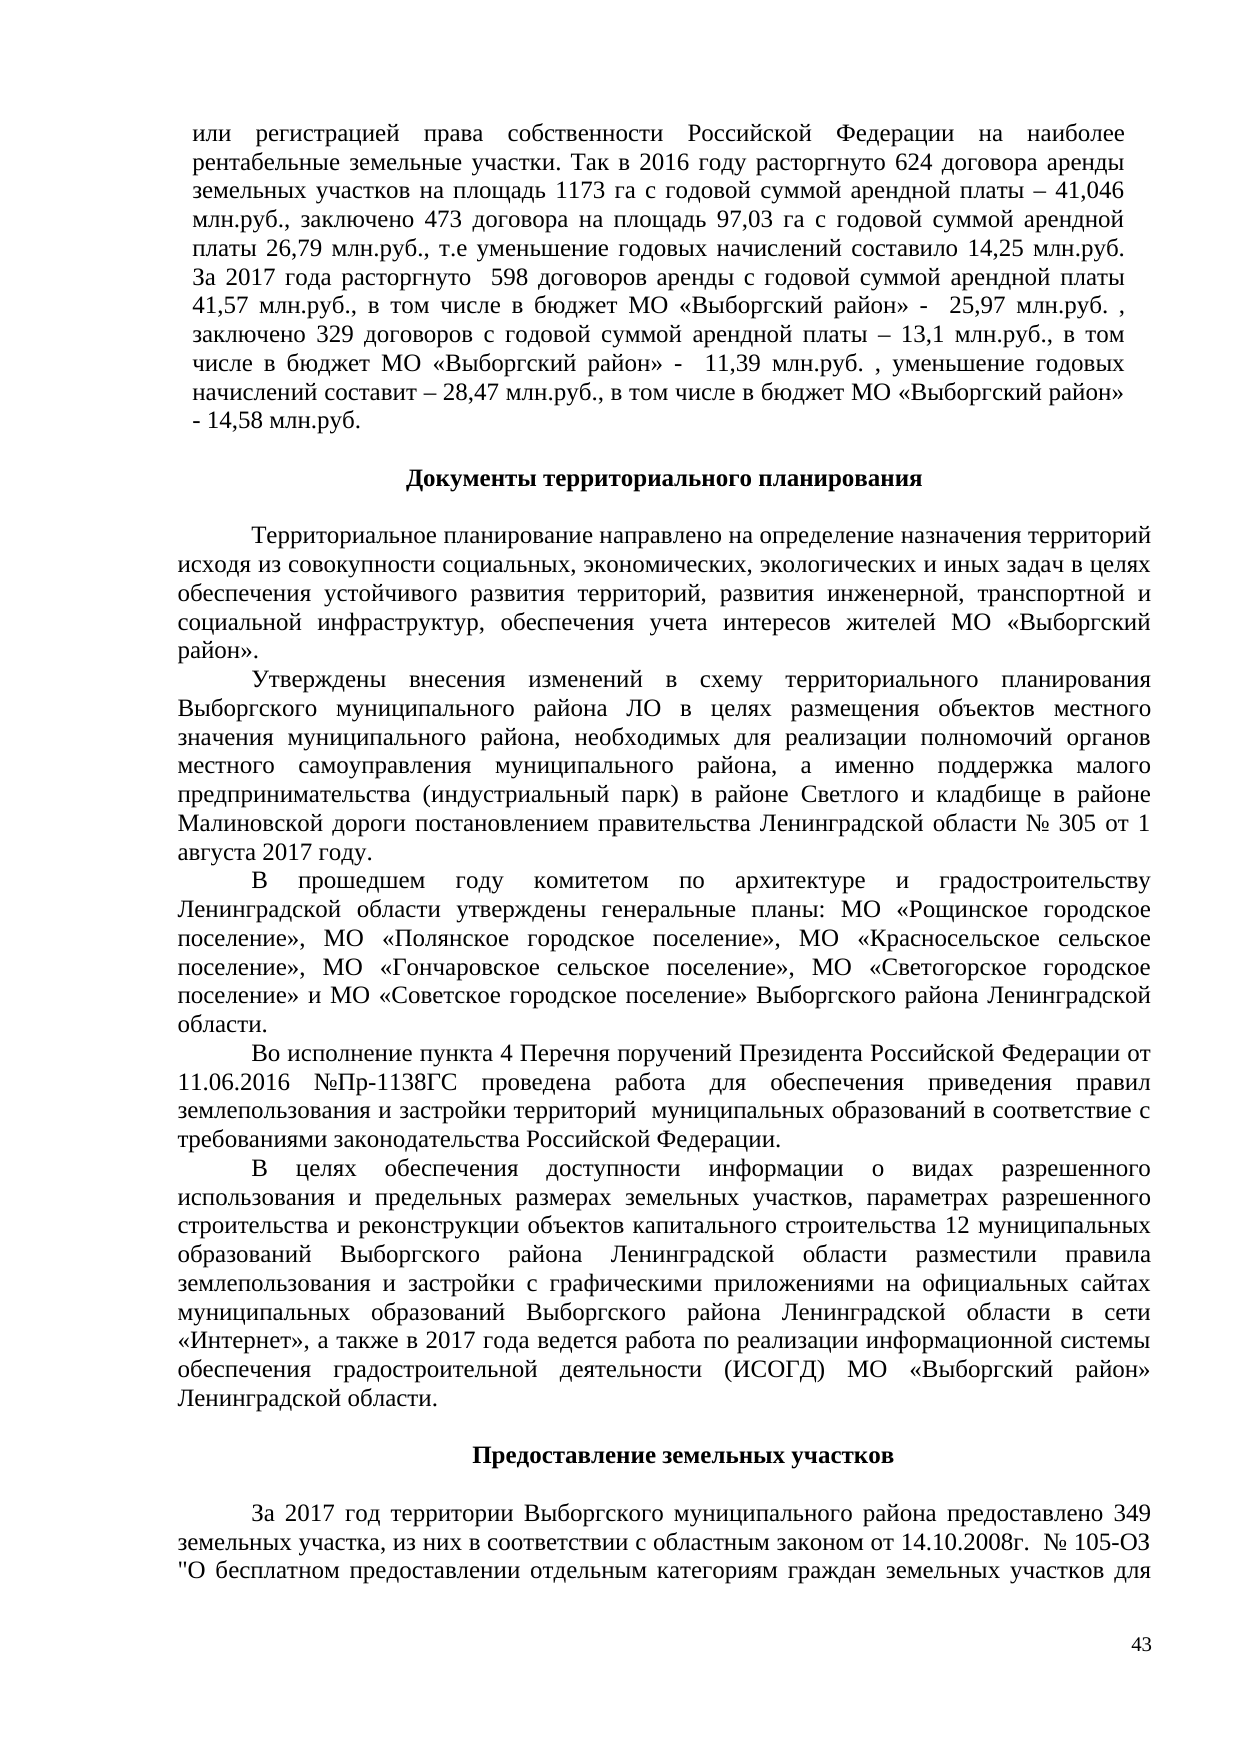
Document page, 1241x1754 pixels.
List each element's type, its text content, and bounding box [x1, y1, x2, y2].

text В прошедшем году комитетом по архитектуре и градостроительству Ленинградской области утверждены генеральные планы: МО «Рощинское городское поселение», МО «Полянское городское поселение», МО «Красносельское сельское поселение», МО «Гончаровское сельское поселение», МО «Светогорское городское поселение» и МО «Советское городское поселение» Выборгского района Ленинградской области. [177, 866, 1152, 1038]
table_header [177, 118, 1137, 463]
text Предоставление земельных участков [215, 1441, 1152, 1469]
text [177, 1498, 1152, 1584]
text Документы территориального планирования [177, 463, 1152, 492]
text Во исполнение пункта 4 Перечня поручений Президента Российской Федерации от 11.06.2016 №Пр-1138ГС проведена работа для обеспечения приведения правил землепользования и застройки территорий муниципальных образований в соответствие с требованиями законодательства Российской Федерации. [177, 1038, 1152, 1153]
text Утверждены внесения изменений в схему территориального планирования Выборгского муниципального района ЛО в целях размещения объектов местного значения муниципального района, необходимых для реализации полномочий органов местного самоуправления муниципального района, а именно поддержка малого предпринимательства (индустриальный парк) в районе Светлого и кладбище в районе Малиновской дороги постановлением правительства Ленинградской области № 305 от 1 августа 2017 году. [177, 664, 1152, 866]
text В целях обеспечения доступности информации о видах разрешенного использования и предельных размерах земельных участков, параметрах разрешенного строительства и реконструкции объектов капитального строительства 12 муниципальных образований Выборгского района Ленинградской области разместили правила землепользования и застройки с графическими приложениями на официальных сайтах муниципальных образований Выборгского района Ленинградской области в сети «Интернет», а также в 2017 года ведется работа по реализации информационной системы обеспечения градостроительной деятельности (ИСОГД) МО «Выборгский район» Ленинградской области. [177, 1153, 1152, 1412]
text Территориальное планирование направлено на определение назначения территорий исходя из совокупности социальных, экономических, экологических и иных задач в целях обеспечения устойчивого развития территорий, развития инженерной, транспортной и социальной инфраструктур, обеспечения учета интересов жителей МО «Выборгский район». [177, 521, 1152, 664]
